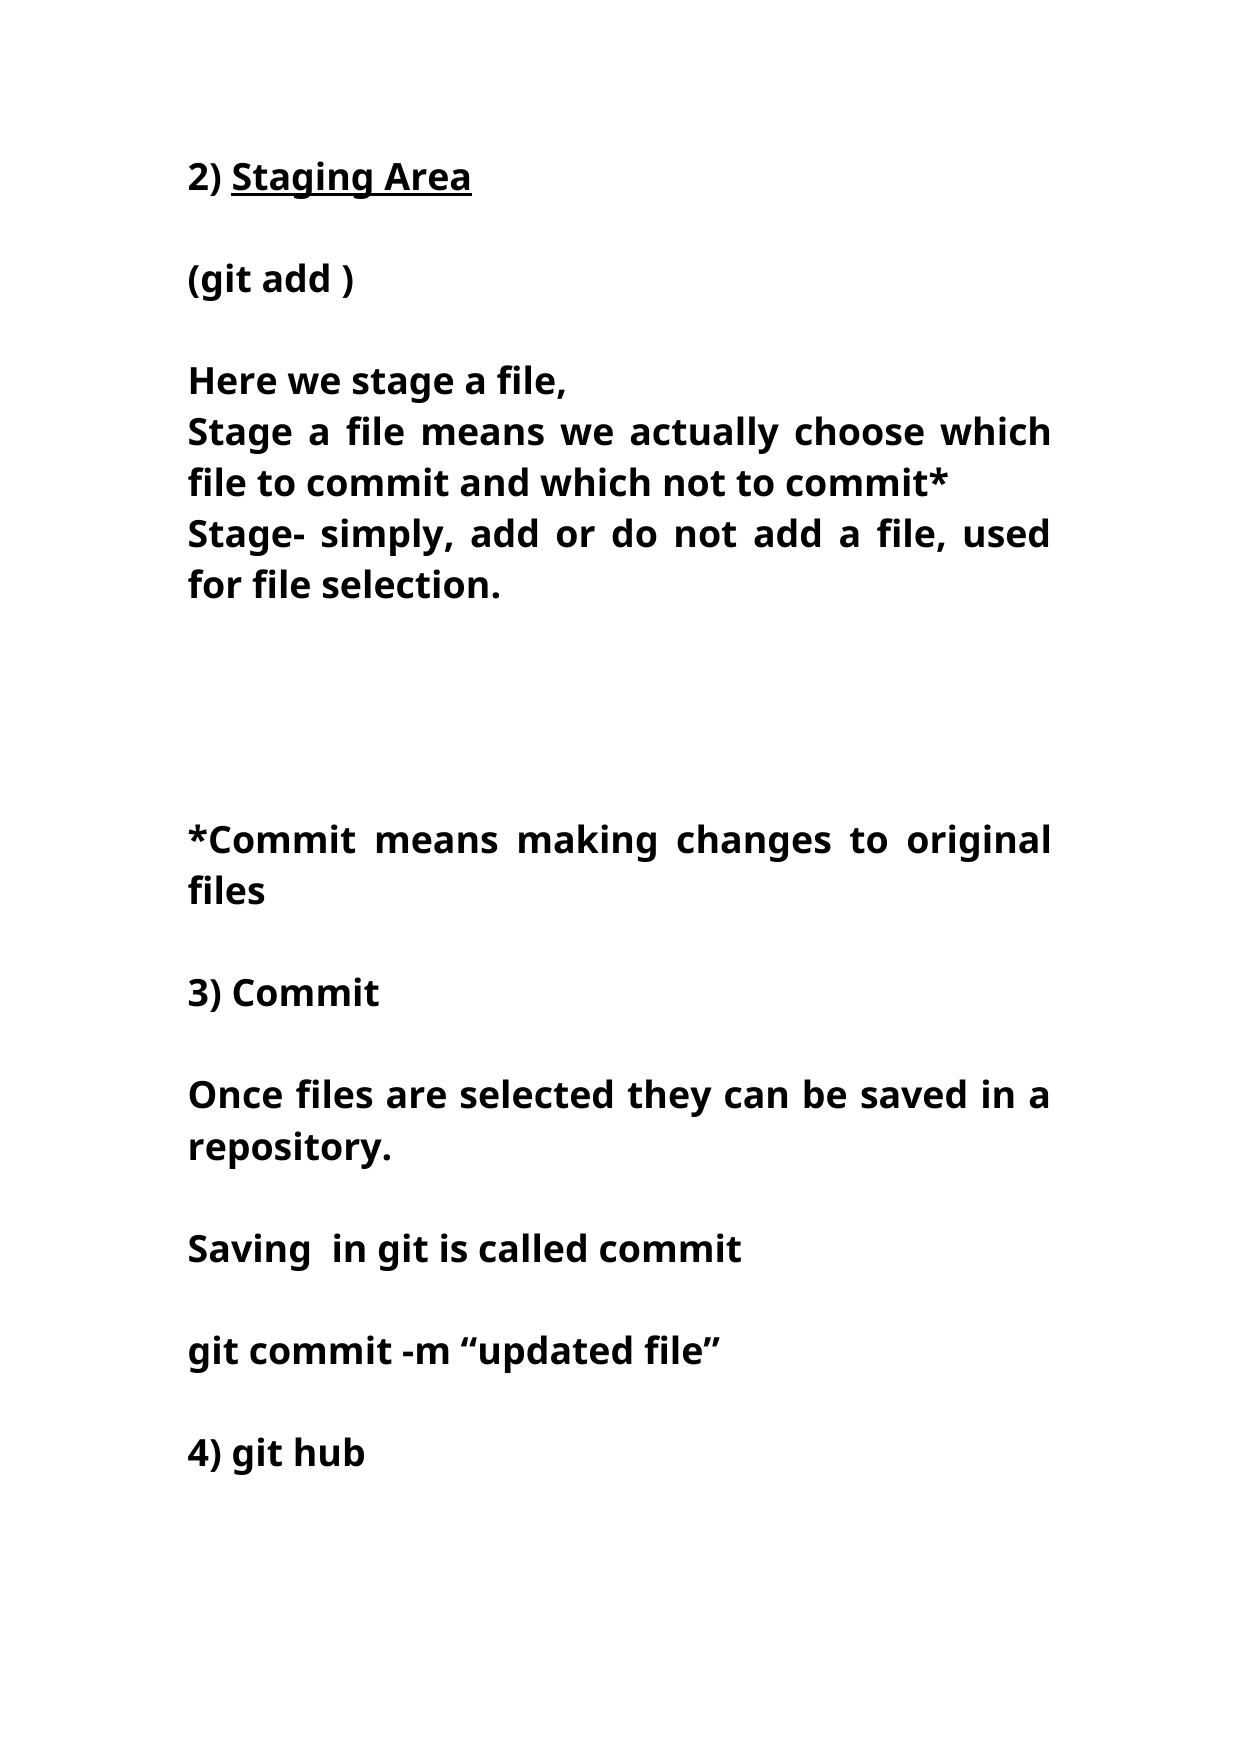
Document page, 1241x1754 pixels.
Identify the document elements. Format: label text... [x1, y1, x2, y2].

list git hub [187, 1426, 1053, 1477]
list Saving in git is called commit [187, 1222, 1053, 1273]
list git commit -m “updated file” [187, 1324, 1053, 1375]
list Here we stage a file, [187, 354, 1053, 405]
list (git add ) [187, 252, 1053, 303]
list Stage a file means we actually choose which file to commit and which not to commit* [187, 405, 1053, 507]
list Stage- simply, add or do not add a file, used for file selection. [187, 507, 1053, 609]
list Staging Area [187, 150, 1053, 201]
list *Commit means making changes to original files [187, 813, 1053, 916]
list Commit [187, 967, 1053, 1018]
list Once files are selected they can be saved in a repository. [187, 1069, 1053, 1171]
